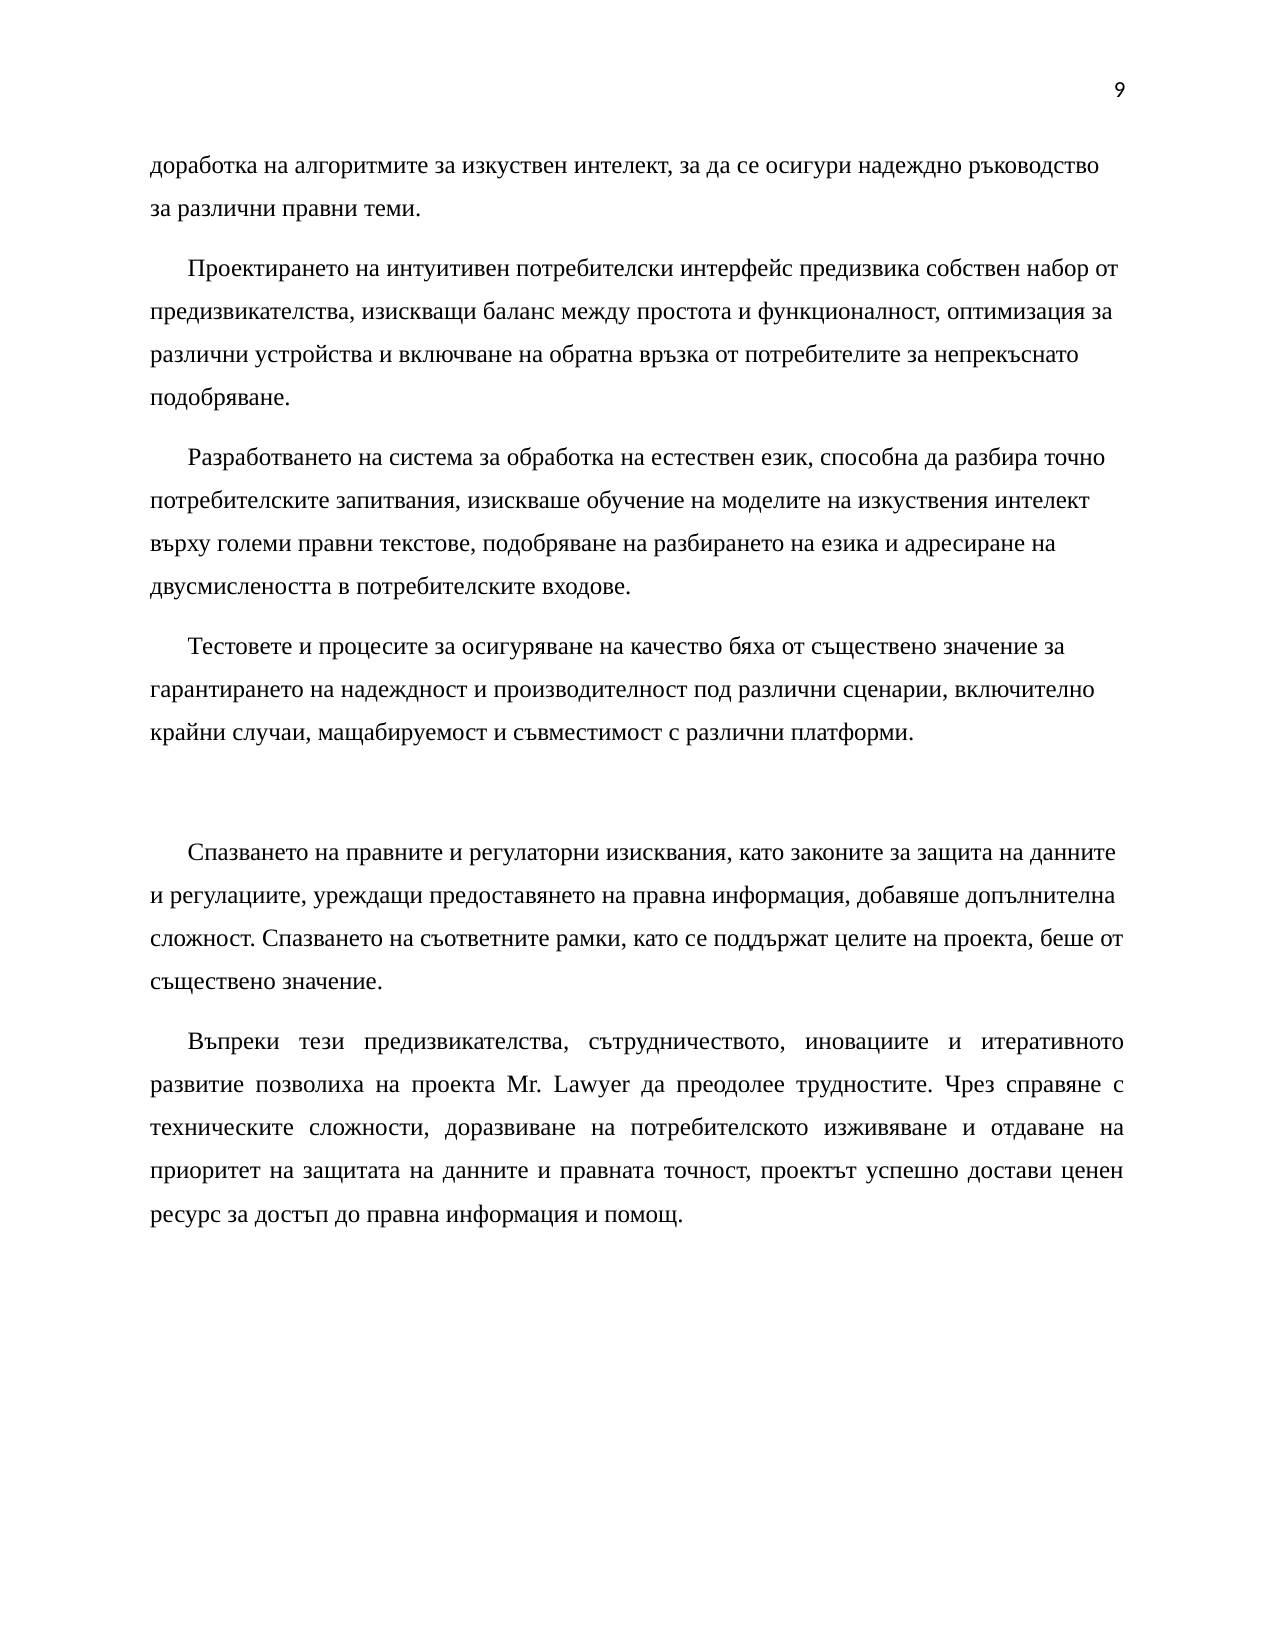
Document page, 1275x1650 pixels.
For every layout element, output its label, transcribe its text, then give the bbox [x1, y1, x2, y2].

text Тестовете и процесите за осигуряване на качество бяха от съществено значение за гарантирането на надеждност и производителност под различни сценарии, включително крайни случаи, мащабируемост и съвместимост с различни платформи. [150, 631, 1125, 746]
text Спазването на правните и регулаторни изисквания, като законите за защита на данните и регулациите, уреждащи предоставянето на правна информация, добавяше допълнителна сложност. Спазването на съответните рамки, като се поддържат целите на проекта, беше от съществено значение. [150, 837, 1125, 995]
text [150, 150, 1125, 222]
text Разработването на система за обработка на естествен език, способна да разбира точно потребителските запитвания, изискваше обучение на моделите на изкуствения интелект върху големи правни текстове, подобряване на разбирането на езика и адресиране на двусмислеността в потребителските входове. [150, 442, 1125, 600]
text Въпреки тези предизвикателства, сътрудничеството, иновациите и итеративното развитие позволиха на проекта Mr. Lawyer да преодолее трудностите. Чрез справяне с техническите сложности, доразвиване на потребителското изживяване и отдаване на приоритет на защитата на данните и правната точност, проектът успешно достави ценен ресурс за достъп до правна информация и помощ. [150, 1026, 1125, 1227]
text Проектирането на интуитивен потребителски интерфейс предизвика собствен набор от предизвикателства, изискващи баланс между простота и функционалност, оптимизация за различни устройства и включване на обратна връзка от потребителите за непрекъснато подобряване. [150, 253, 1125, 411]
